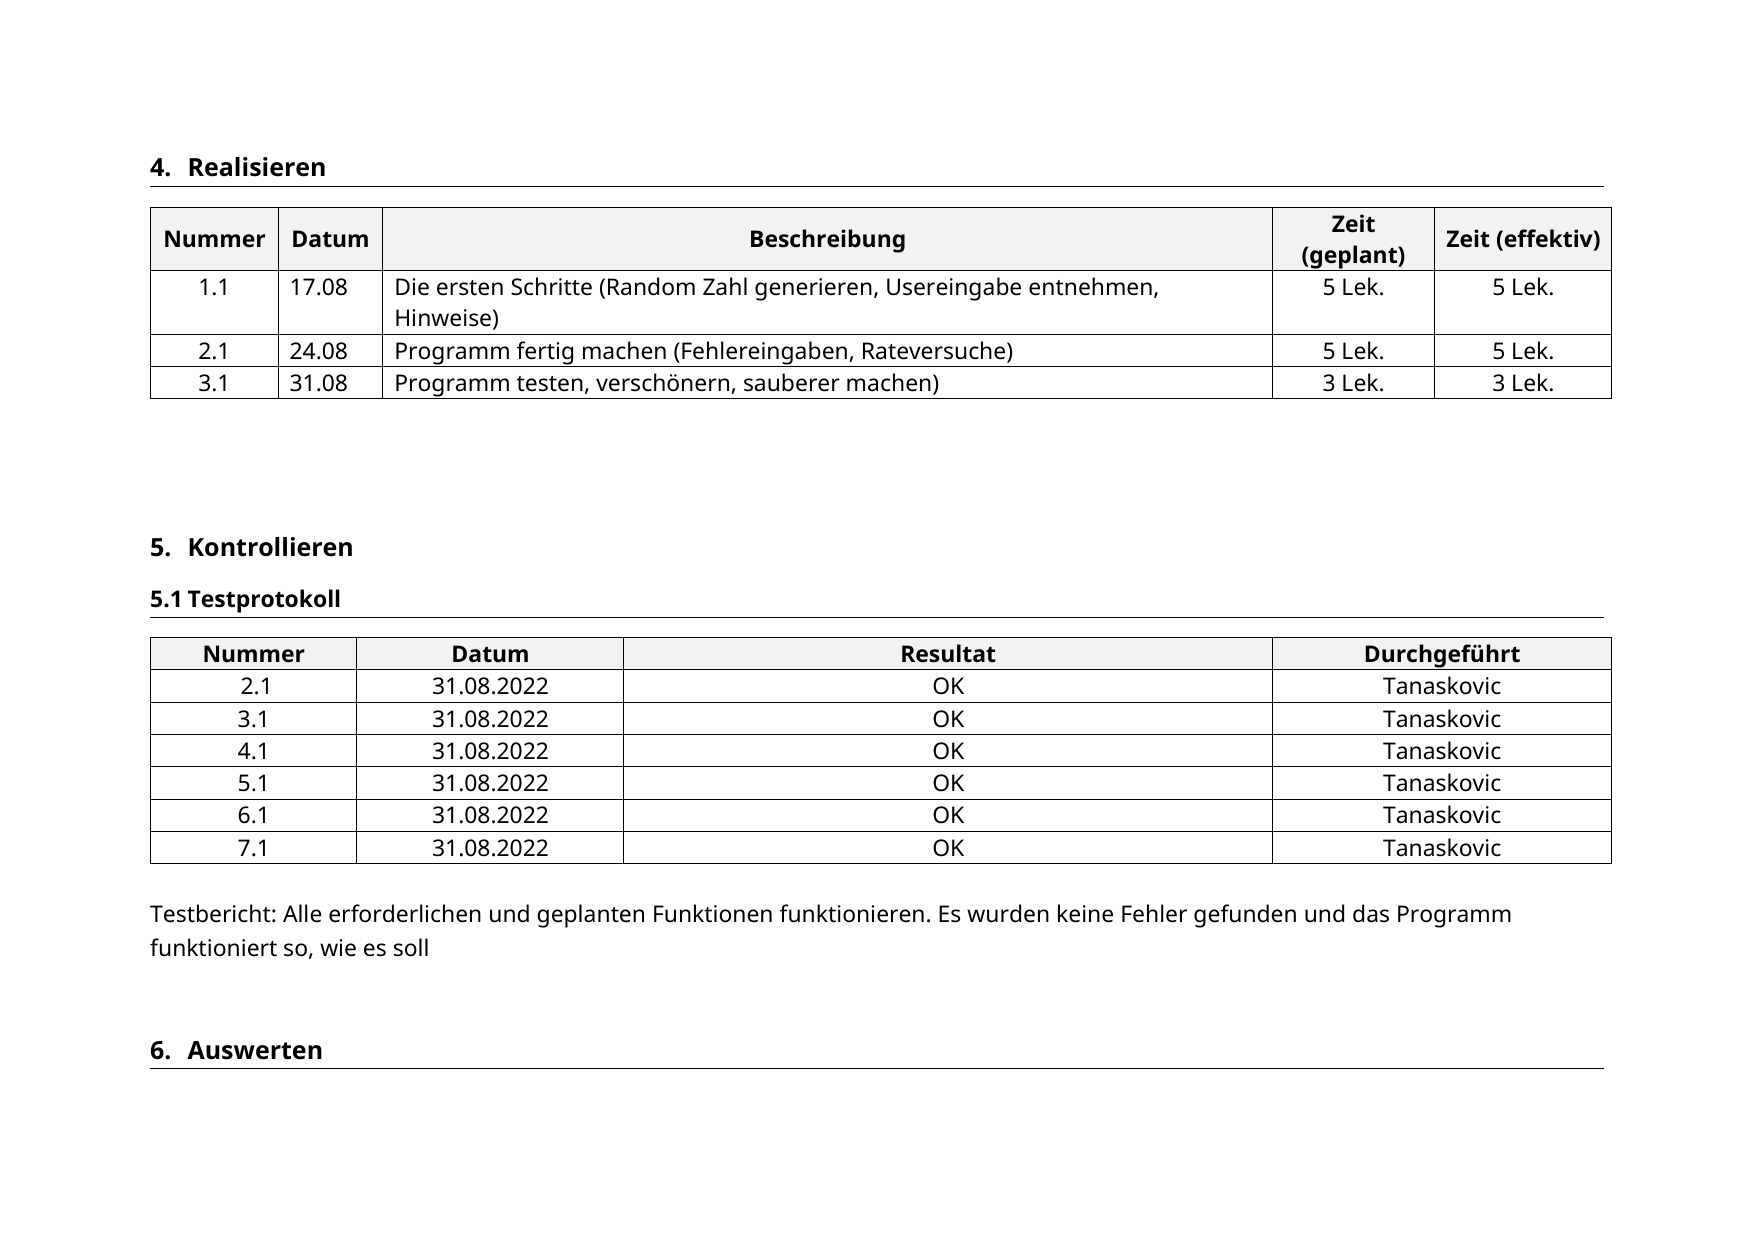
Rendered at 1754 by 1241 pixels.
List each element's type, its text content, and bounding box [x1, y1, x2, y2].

table_cell OK [624, 767, 1272, 798]
table_cell OK [624, 800, 1272, 831]
table_cell 5 Lek. [1435, 271, 1611, 334]
subtitle Testprotokoll [150, 583, 1604, 617]
table_cell 17.08 [279, 271, 382, 334]
table_cell Tanaskovic [1273, 703, 1611, 734]
table_header Nummer [151, 638, 356, 669]
table_cell OK [624, 735, 1272, 766]
table_cell 3.1 [151, 703, 356, 734]
table_header Zeit (effektiv) [1435, 208, 1611, 270]
table_header Datum [279, 208, 382, 270]
table_cell 5 Lek. [1273, 271, 1434, 334]
table_cell OK [624, 832, 1272, 863]
table_cell Tanaskovic [1273, 767, 1611, 798]
subtitle Auswerten [150, 1032, 1604, 1068]
table_cell 3 Lek. [1273, 367, 1434, 398]
table_cell 3 Lek. [1435, 367, 1611, 398]
table_cell 31.08.2022 [357, 703, 623, 734]
table_cell Tanaskovic [1273, 832, 1611, 863]
table_cell 24.08 [279, 335, 382, 366]
subtitle Realisieren [150, 150, 1604, 186]
table_cell 31.08.2022 [357, 735, 623, 766]
table_cell 31.08.2022 [357, 832, 623, 863]
table_header Datum [357, 638, 623, 669]
subtitle Kontrollieren [150, 530, 1604, 564]
table_cell 31.08.2022 [357, 670, 623, 702]
table_cell 5.1 [151, 767, 356, 798]
table_header Beschreibung [383, 208, 1272, 270]
table_header Resultat [624, 638, 1272, 669]
table_cell Tanaskovic [1273, 670, 1611, 702]
table_cell 31.08 [279, 367, 382, 398]
table_cell 2.1 [151, 335, 278, 366]
table_cell Programm testen, verschönern, sauberer machen) [383, 367, 1272, 398]
table_cell 2.1 [151, 670, 356, 702]
table_header Zeit (geplant) [1273, 208, 1434, 270]
table_cell 7.1 [151, 832, 356, 863]
table_cell Tanaskovic [1273, 800, 1611, 831]
table_cell 5 Lek. [1273, 335, 1434, 366]
table_cell 3.1 [151, 367, 278, 398]
table_cell OK [624, 670, 1272, 702]
table_cell 31.08.2022 [357, 800, 623, 831]
table_cell 4.1 [151, 735, 356, 766]
table_header Nummer [151, 208, 278, 270]
table_cell OK [624, 703, 1272, 734]
table_cell Die ersten Schritte (Random Zahl generieren, Usereingabe entnehmen, Hinweise) [383, 271, 1272, 334]
table_cell Tanaskovic [1273, 735, 1611, 766]
table_cell Programm fertig machen (Fehlereingaben, Rateversuche) [383, 335, 1272, 366]
table_cell 5 Lek. [1435, 335, 1611, 366]
table_cell 6.1 [151, 800, 356, 831]
table_header Durchgeführt [1273, 638, 1611, 669]
table_cell 31.08.2022 [357, 767, 623, 798]
text Testbericht: Alle erforderlichen und geplanten Funktionen funktionieren. Es wurden keine Fehler gefunden und das Programm funktioniert so, wie es soll [150, 864, 1604, 963]
table_cell 1.1 [151, 271, 278, 334]
